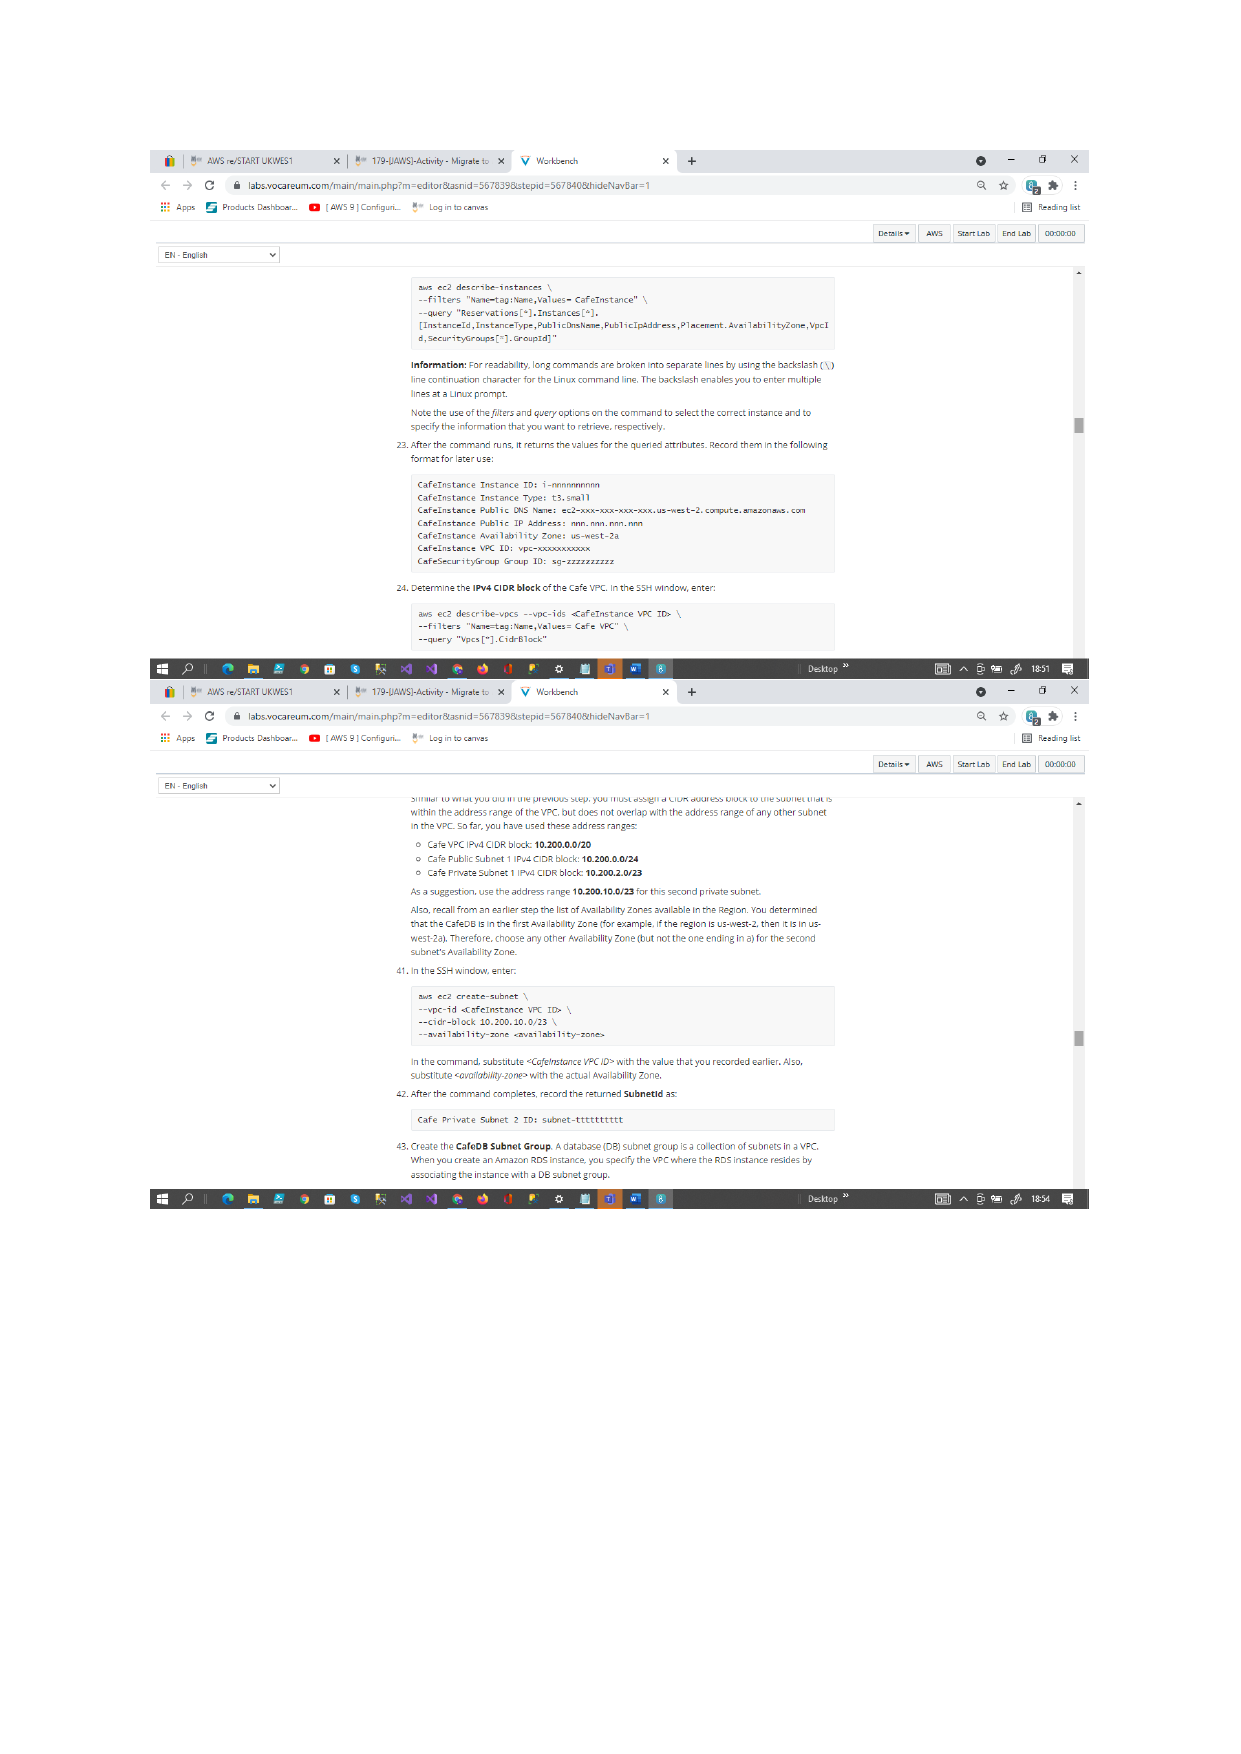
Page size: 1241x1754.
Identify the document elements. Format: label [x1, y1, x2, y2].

picture [150, 680, 1089, 1209]
picture [150, 150, 1089, 679]
